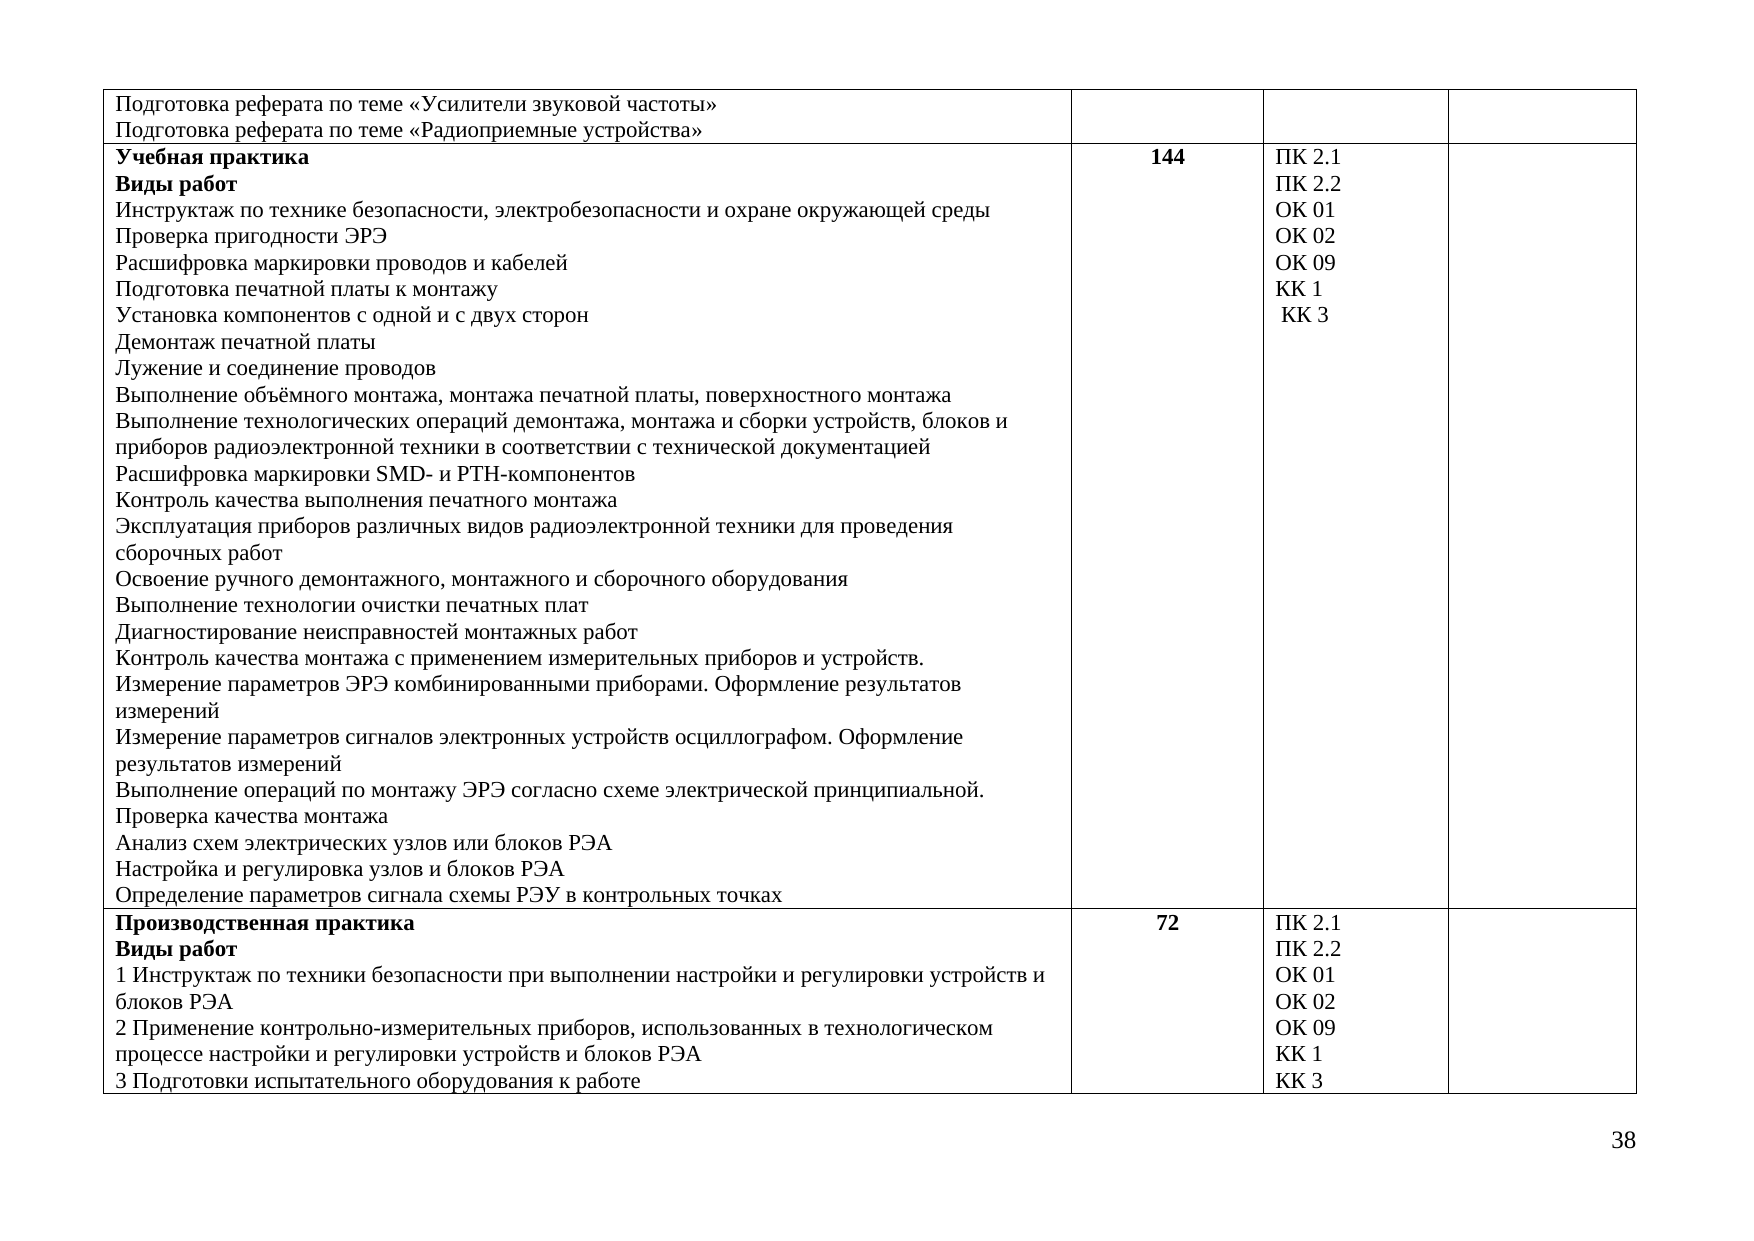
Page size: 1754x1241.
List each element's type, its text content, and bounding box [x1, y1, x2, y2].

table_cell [1264, 909, 1448, 1093]
table_cell 144 [1072, 144, 1263, 908]
table_cell ПК 2.1 ПК 2.2 ОК 01 ОК 02 ОК 09 КК 1 КК 3 [1264, 144, 1448, 908]
table_cell [1449, 90, 1636, 142]
table_cell 72 [1072, 909, 1263, 1093]
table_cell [104, 909, 1071, 1093]
table_cell [1264, 90, 1448, 142]
table_cell [1449, 144, 1636, 908]
table_cell 6 [1072, 90, 1263, 142]
table_cell Учебная практика Виды работ Инструктаж по технике безопасности, электробезопасности и охране окружающей среды Проверка пригодности ЭРЭ Расшифровка маркировки проводов и кабелей Подготовка печатной платы к монтажу Установка компонентов с одной и с двух сторон Демонтаж печатной платы Лужение и соединение проводов Выполнение объёмного монтажа, монтажа печатной платы, поверхностного монтажа Выполнение технологических операций демонтажа, монтажа и сборки устройств, блоков и приборов радиоэлектронной техники в соответствии с технической документацией Расшифровка маркировки SMD- и PTH-компонентов Контроль качества выполнения печатного монтажа Эксплуатация приборов различных видов радиоэлектронной техники для проведения сборочных работ Освоение ручного демонтажного, монтажного и сборочного оборудования Выполнение технологии очистки печатных плат Диагностирование неисправностей монтажных работ Контроль качества монтажа с применением измерительных приборов и устройств. Измерение параметров ЭРЭ комбинированными приборами. Оформление результатов измерений Измерение параметров сигналов электронных устройств осциллографом. Оформление результатов измерений Выполнение операций по монтажу ЭРЭ согласно схеме электрической принципиальной. Проверка качества монтажа Анализ схем электрических узлов или блоков РЭА Настройка и регулировка узлов и блоков РЭА Определение параметров сигнала схемы РЭУ в контрольных точках [104, 144, 1071, 908]
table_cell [104, 90, 1071, 142]
table_cell [1449, 909, 1636, 1093]
